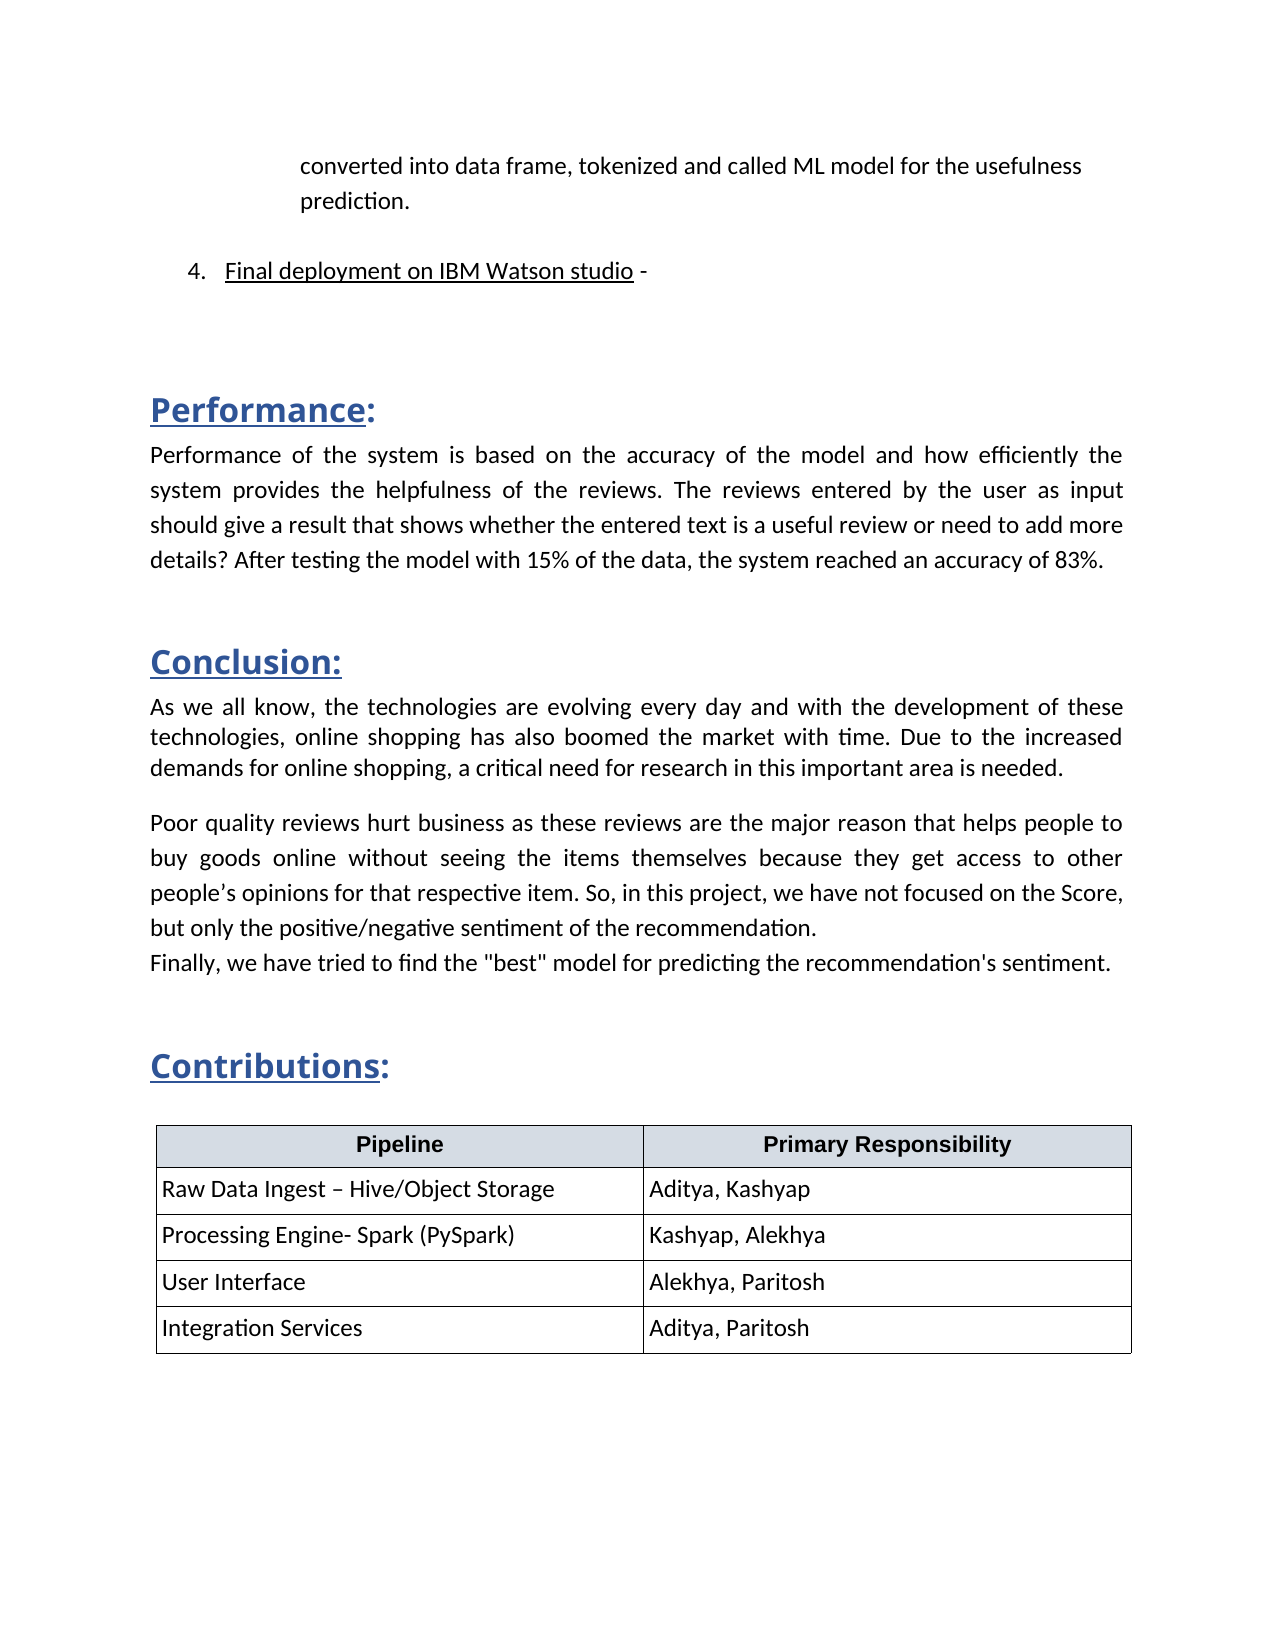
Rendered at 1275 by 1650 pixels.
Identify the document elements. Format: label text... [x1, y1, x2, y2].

table_cell Aditya, Kashyap [644, 1168, 1131, 1213]
subtitle Contributions: [150, 1042, 1125, 1088]
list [262, 150, 1125, 216]
table_cell Alekhya, Paritosh [644, 1261, 1131, 1306]
table_cell Processing Engine- Spark (PySpark) [157, 1215, 643, 1260]
table_cell Kashyap, Alekhya [644, 1215, 1131, 1260]
table_cell Aditya, Paritosh [644, 1307, 1131, 1352]
table_cell Integration Services [157, 1307, 643, 1352]
text Poor quality reviews hurt business as these reviews are the major reason that helps people to buy goods online without seeing the items themselves because they get access to other people’s opinions for that respective item. So, in this project, we have not focused on the Score, but only the positive/negative sentiment of the recommendation. [150, 807, 1125, 943]
subtitle Performance: [150, 387, 1125, 432]
list Final deployment on IBM Watson studio - [187, 255, 1125, 286]
table_header Primary Responsibility [644, 1126, 1131, 1167]
subtitle Conclusion: [150, 639, 1125, 684]
table_cell Raw Data Ingest – Hive/Object Storage [157, 1168, 643, 1213]
text As we all know, the technologies are evolving every day and with the development of these technologies, online shopping has also boomed the market with time. Due to the increased demands for online shopping, a critical need for research in this important area is needed. [150, 691, 1125, 782]
table_cell User Interface [157, 1261, 643, 1306]
text Performance of the system is based on the accuracy of the model and how efficiently the system provides the helpfulness of the reviews. The reviews entered by the user as input should give a result that shows whether the entered text is a useful review or need to add more details? After testing the model with 15% of the data, the system reached an accuracy of 83%. [150, 439, 1125, 574]
text Finally, we have tried to find the "best" model for predicting the recommendation's sentiment. [150, 947, 1125, 978]
table_header Pipeline [157, 1126, 643, 1167]
